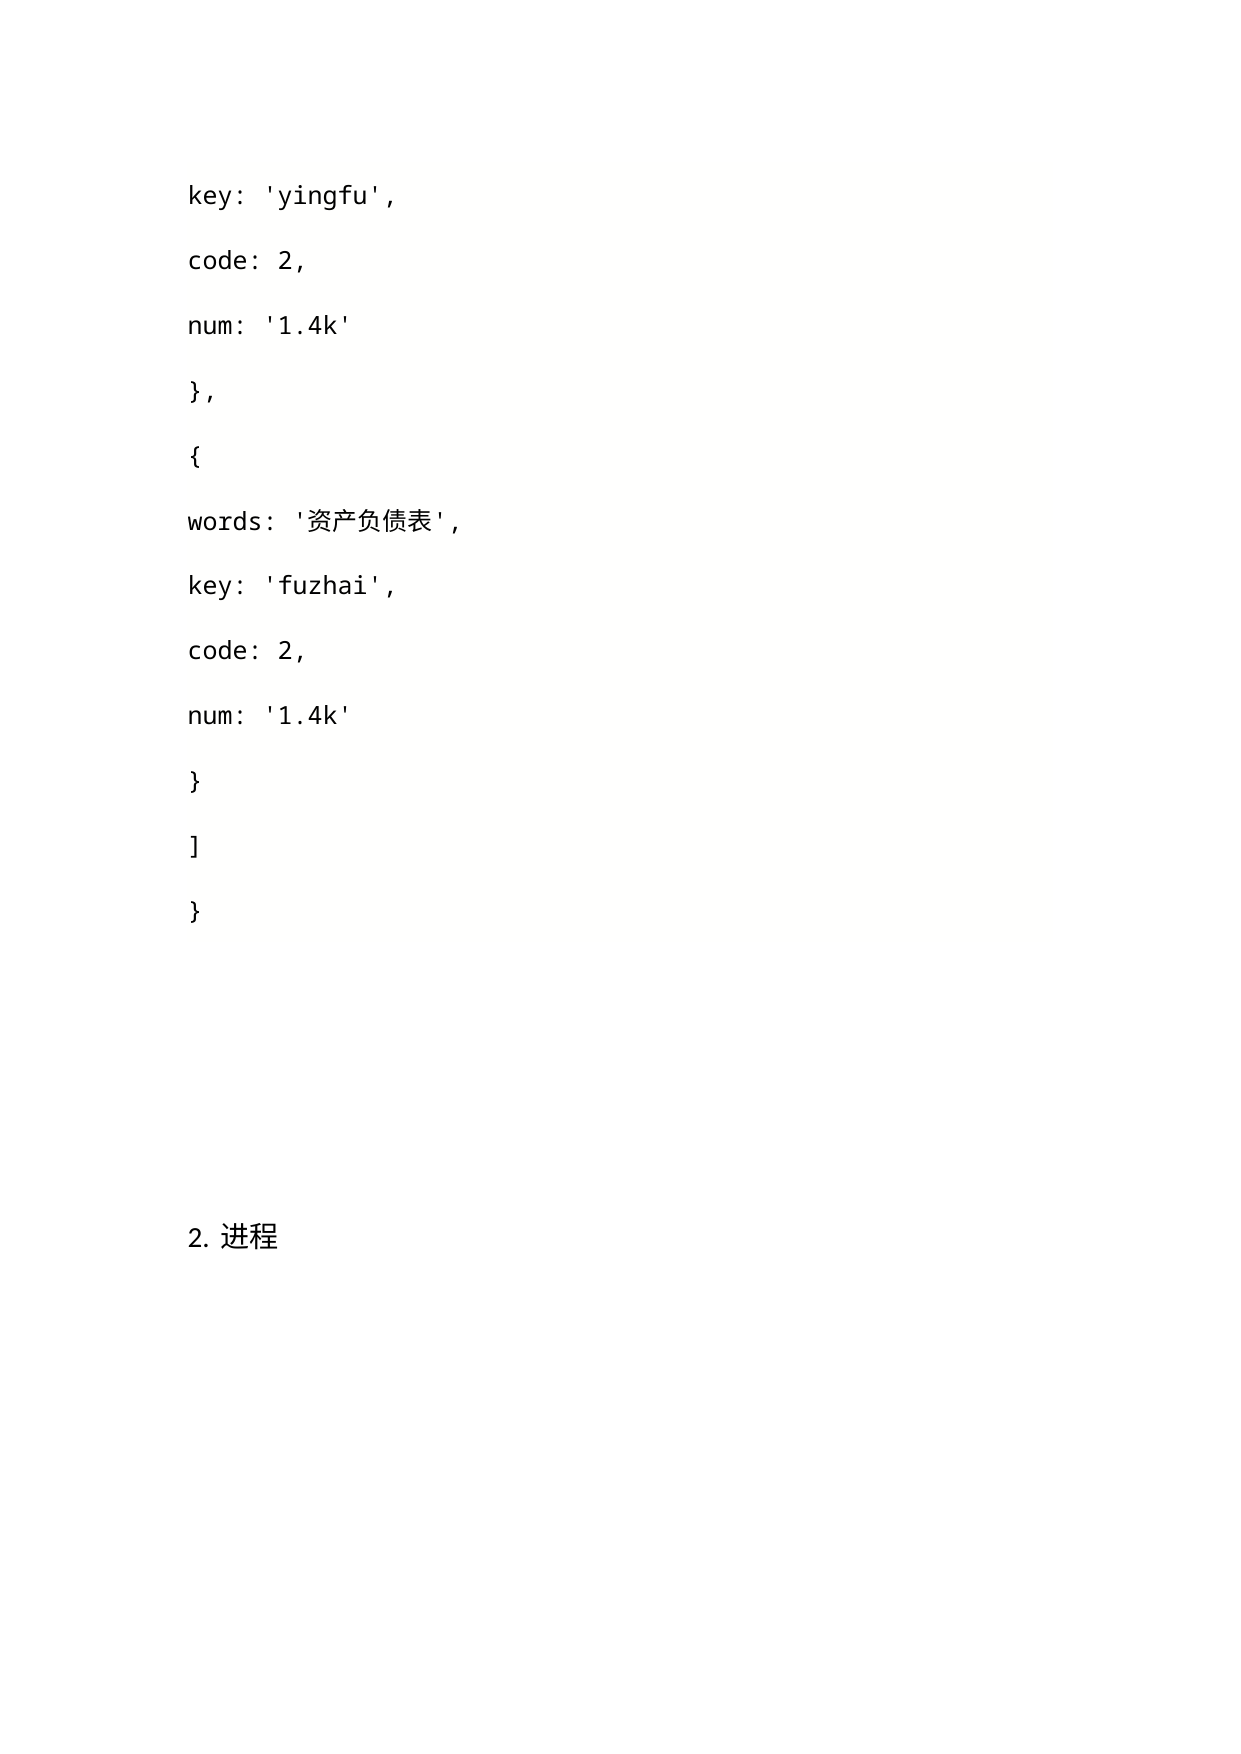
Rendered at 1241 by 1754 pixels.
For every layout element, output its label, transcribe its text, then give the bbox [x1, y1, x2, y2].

text } [187, 747, 1053, 812]
text key: 'fuzhai', [187, 552, 1053, 617]
list 进程 [187, 1202, 1053, 1267]
text num: '1.4k' [187, 292, 1053, 357]
text { [187, 422, 1053, 487]
text }, [187, 357, 1053, 422]
text num: '1.4k' [187, 682, 1053, 747]
text words: '资产负债表', [187, 487, 1053, 552]
text ] [187, 812, 1053, 877]
text code: 2, [187, 617, 1053, 682]
text code: 2, [187, 227, 1053, 292]
text key: 'yingfu', [187, 162, 1053, 227]
text } [187, 877, 1053, 942]
